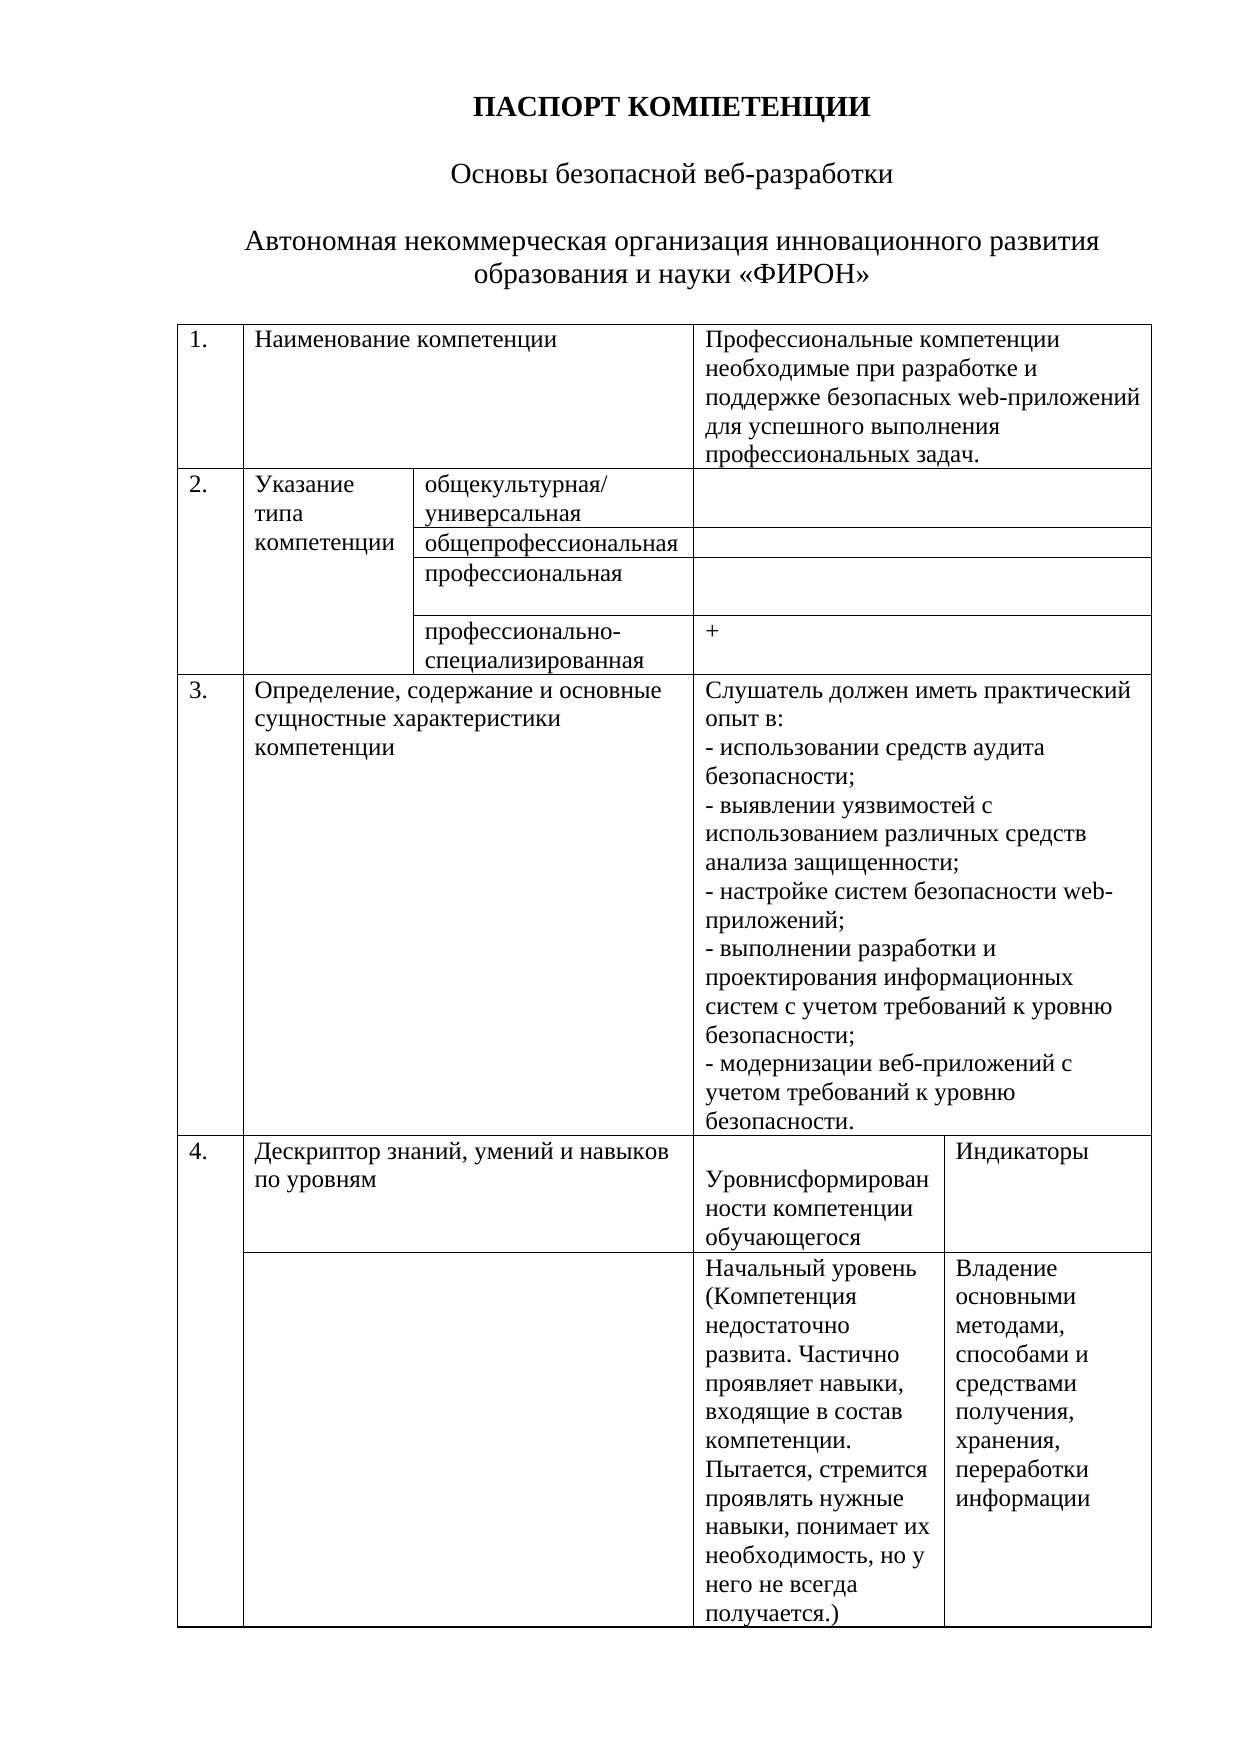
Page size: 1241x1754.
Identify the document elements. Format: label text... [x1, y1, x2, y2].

table_cell Владение основными методами, способами и средствами получения, хранения, переработки информации [945, 1253, 1151, 1626]
text Автономная некоммерческая организация инновационного развития образования и науки «ФИРОН» [177, 223, 1167, 290]
table_cell [694, 528, 1151, 557]
table_cell [694, 469, 1151, 527]
text ПАСПОРТ КОМПЕТЕНЦИИ [177, 89, 1167, 122]
table_header 1. [178, 325, 243, 468]
table_cell [694, 558, 1151, 615]
table_cell профессиональная [414, 558, 693, 615]
table_cell бщепрофессиональная [414, 528, 693, 557]
table_cell Дескриптор знаний, умений и навыков по уровням [244, 1136, 693, 1252]
table_cell Указание типа компетенции [244, 469, 413, 674]
table_cell Слушатель должен иметь практический опыт в: - использовании средств аудита безопасности; - выявлении уязвимостей с использованием различных средств анализа защищенности; - настройке систем безопасности web-приложений; - выполнении разработки и проектирования информационных систем с учетом требований к уровню безопасности; - модернизации веб-приложений с учетом требований к уровню безопасности. [694, 675, 1151, 1135]
table_cell [244, 1253, 693, 1626]
text Основы безопасной веб-разработки [177, 156, 1167, 189]
table_header Профессиональные компетенции необходимые при разработке и поддержке безопасных web-приложений для успешного выполнения профессиональных задач. [694, 325, 1151, 468]
table_cell Индикаторы [945, 1136, 1151, 1252]
table_cell общекультурная/ универсальная [414, 469, 693, 527]
table_cell + [694, 616, 1151, 674]
table_header Наименование компетенции [244, 325, 693, 468]
table_cell [694, 1136, 944, 1252]
table_cell 2. [178, 469, 243, 674]
table_cell Начальный уровень (Компетенция недостаточно развита. Частично проявляет навыки, входящие в состав компетенции. Пытается, стремится проявлять нужные навыки, понимает их необходимость, но у него не всегда получается.) [694, 1253, 944, 1626]
table_cell Определение, содержание и основные сущностные характеристики компетенции [244, 675, 693, 1135]
table_cell профессионально-специализированная [414, 616, 693, 674]
table_cell 4. [178, 1136, 243, 1626]
table_cell 3. [178, 675, 243, 1135]
